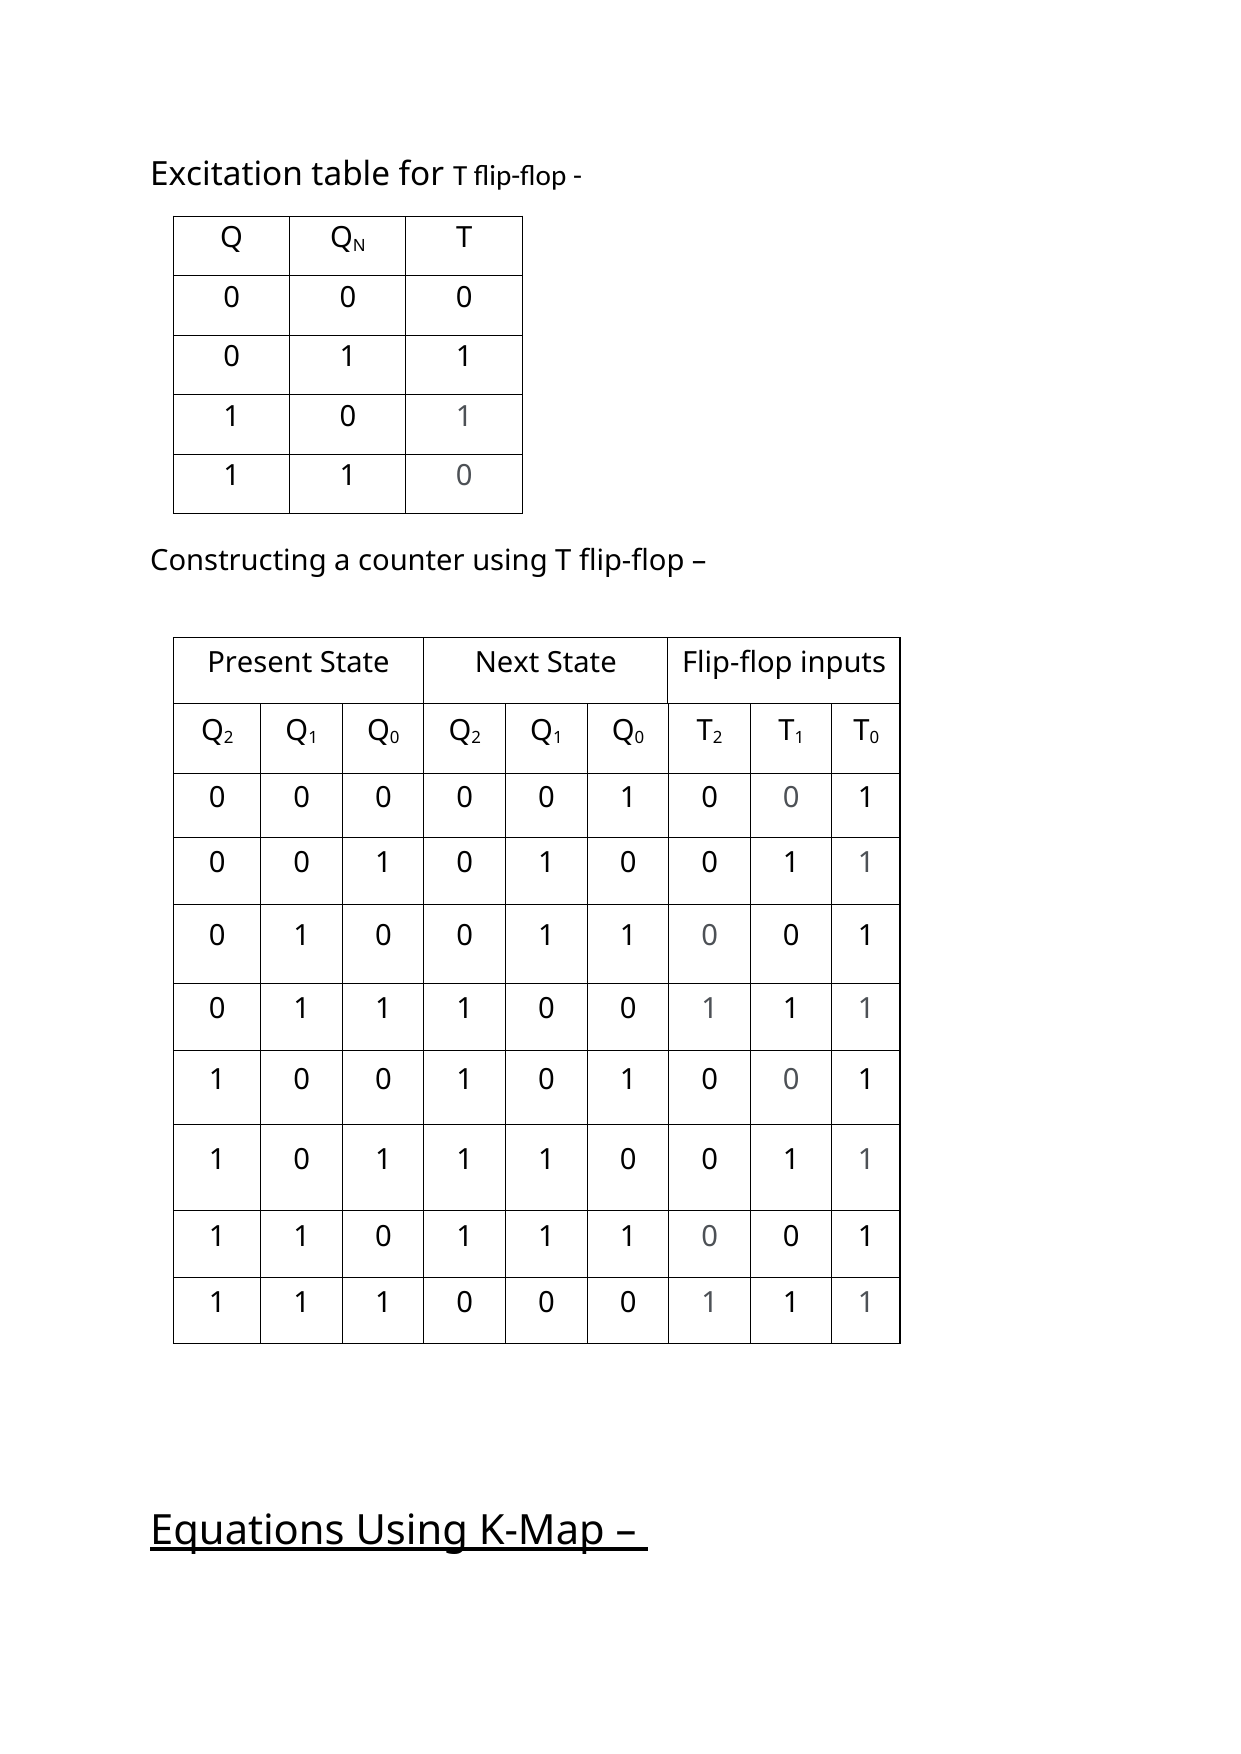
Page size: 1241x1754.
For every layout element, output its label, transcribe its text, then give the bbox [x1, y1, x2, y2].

table_cell 0 [588, 1125, 668, 1210]
text Excitation table for T flip-flop - [150, 150, 1090, 195]
table_cell T0 [832, 704, 899, 773]
table_cell 1 [832, 905, 899, 982]
table_cell 0 [669, 1211, 750, 1277]
table_cell 1 [669, 984, 750, 1050]
table_cell Q2 [424, 704, 505, 773]
table_header Q [174, 217, 289, 275]
table_cell 1 [261, 1278, 342, 1343]
table_cell 0 [174, 984, 260, 1050]
table_cell 1 [588, 905, 668, 982]
table_cell 1 [424, 1125, 505, 1210]
table_cell 1 [174, 455, 289, 513]
table_cell 0 [588, 984, 668, 1050]
table_cell T1 [751, 704, 831, 773]
table_cell 1 [343, 1125, 423, 1210]
table_cell 0 [261, 838, 342, 903]
table_cell 1 [506, 1211, 587, 1277]
table_cell 1 [588, 774, 668, 837]
table_cell 1 [174, 395, 289, 453]
table_cell 0 [174, 774, 260, 837]
table_cell 0 [174, 905, 260, 982]
table_cell 1 [832, 1211, 899, 1277]
table_cell Q1 [506, 704, 587, 773]
table_cell 0 [751, 774, 831, 837]
table_header T [406, 217, 522, 275]
table_cell 1 [343, 838, 423, 903]
table_cell 0 [669, 838, 750, 903]
table_cell 1 [751, 1278, 831, 1343]
table_cell 1 [261, 984, 342, 1050]
table_cell 0 [424, 774, 505, 837]
table_cell 0 [406, 276, 522, 334]
table_cell 1 [174, 1051, 260, 1124]
table_cell 1 [669, 1278, 750, 1343]
table_cell Q0 [588, 704, 668, 773]
table_cell 1 [506, 905, 587, 982]
table_cell 0 [261, 1051, 342, 1124]
table_cell 0 [506, 984, 587, 1050]
table_cell 0 [751, 1051, 831, 1124]
table_cell 1 [832, 838, 899, 903]
table_cell 1 [290, 455, 405, 513]
table_cell 1 [506, 838, 587, 903]
table_cell 1 [290, 336, 405, 394]
table_cell 0 [343, 905, 423, 982]
table_cell 0 [343, 774, 423, 837]
subtitle Constructing a counter using T flip-flop – [150, 539, 1090, 579]
table_cell 0 [424, 1278, 505, 1343]
table_cell T2 [669, 704, 750, 773]
table_cell 0 [669, 1051, 750, 1124]
table_cell 0 [290, 276, 405, 334]
table_cell 1 [588, 1051, 668, 1124]
table_cell 0 [751, 1211, 831, 1277]
table_header Present State [174, 638, 423, 703]
table_cell 0 [424, 838, 505, 903]
table_cell 0 [343, 1051, 423, 1124]
table_cell 1 [261, 905, 342, 982]
table_cell 0 [174, 336, 289, 394]
table_cell 1 [343, 984, 423, 1050]
table_cell 0 [261, 774, 342, 837]
table_cell Q2 [174, 704, 260, 773]
table_cell Q0 [343, 704, 423, 773]
table_header QN [290, 217, 405, 275]
table_cell 1 [424, 1211, 505, 1277]
table_cell 0 [261, 1125, 342, 1210]
table_cell 1 [832, 984, 899, 1050]
table_cell 0 [343, 1211, 423, 1277]
table_cell 1 [751, 984, 831, 1050]
table_cell 0 [290, 395, 405, 453]
table_cell 0 [174, 276, 289, 334]
table_cell 1 [424, 984, 505, 1050]
table_cell 0 [588, 1278, 668, 1343]
table_cell Q1 [261, 704, 342, 773]
table_cell 1 [832, 774, 899, 837]
table_cell 1 [174, 1278, 260, 1343]
table_header Next State [424, 638, 667, 703]
table_cell 0 [669, 905, 750, 982]
table_cell 1 [343, 1278, 423, 1343]
table_cell 0 [588, 838, 668, 903]
table_cell 1 [832, 1278, 899, 1343]
table_cell 1 [751, 838, 831, 903]
table_cell 0 [751, 905, 831, 982]
table_cell 1 [588, 1211, 668, 1277]
table_cell 1 [506, 1125, 587, 1210]
table_cell 1 [406, 336, 522, 394]
table_cell 0 [174, 838, 260, 903]
table_cell 1 [174, 1211, 260, 1277]
table_cell 0 [406, 455, 522, 513]
text Equations Using K-Map – [150, 1499, 1090, 1556]
table_cell 1 [261, 1211, 342, 1277]
table_cell 1 [751, 1125, 831, 1210]
table_cell 0 [424, 905, 505, 982]
table_cell 0 [506, 774, 587, 837]
table_cell 1 [424, 1051, 505, 1124]
table_cell 0 [669, 774, 750, 837]
table_cell 0 [506, 1278, 587, 1343]
table_cell 1 [832, 1125, 899, 1210]
table_header Flip-flop inputs [668, 638, 899, 703]
table_cell 0 [669, 1125, 750, 1210]
table_cell 0 [506, 1051, 587, 1124]
table_cell 1 [832, 1051, 899, 1124]
table_cell 1 [406, 395, 522, 453]
table_cell 1 [174, 1125, 260, 1210]
